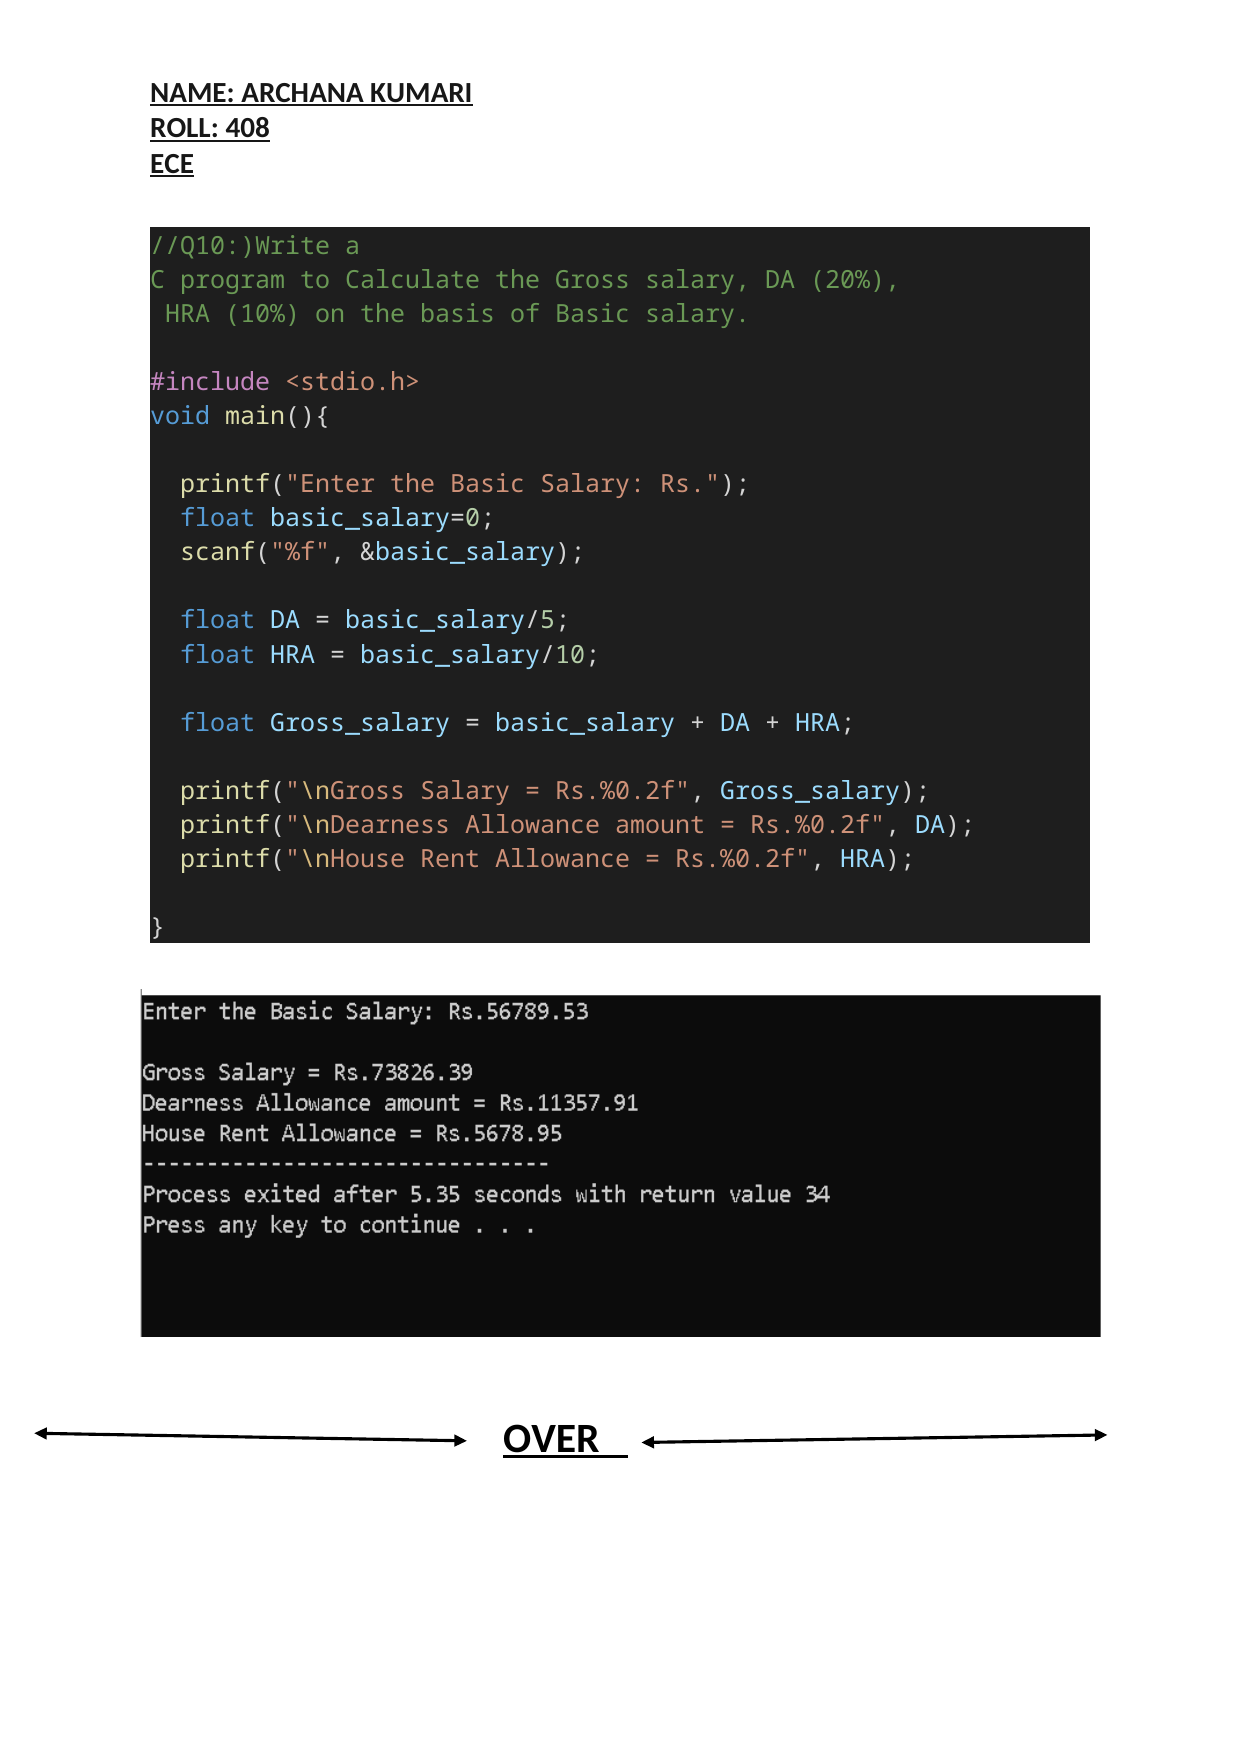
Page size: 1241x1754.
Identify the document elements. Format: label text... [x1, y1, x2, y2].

text void main(){ [150, 398, 1090, 432]
text //Q10:)Write a C program to Calculate the Gross salary, DA (20%), [150, 227, 1090, 296]
text float basic_salary=0; [150, 500, 1090, 534]
text } [150, 909, 1090, 943]
text float Gross_salary = basic_salary + DA + HRA; [150, 704, 1090, 738]
text float HRA = basic_salary/10; [150, 636, 1090, 670]
text #include <stdio.h> [150, 364, 1090, 398]
text printf("\nDearness Allowance amount = Rs.%0.2f", DA); [150, 807, 1090, 841]
text OVER [150, 1412, 1090, 1462]
text HRA (10%) on the basis of Basic salary. [150, 296, 1090, 330]
text printf("\nGross Salary = Rs.%0.2f", Gross_salary); [150, 772, 1090, 807]
text printf("Enter the Basic Salary: Rs."); [150, 466, 1090, 500]
text printf("\nHouse Rent Allowance = Rs.%0.2f", HRA); [150, 841, 1090, 875]
picture [135, 989, 1101, 1337]
text float DA = basic_salary/5; [150, 602, 1090, 636]
text scanf("%f", &basic_salary); [150, 534, 1090, 568]
